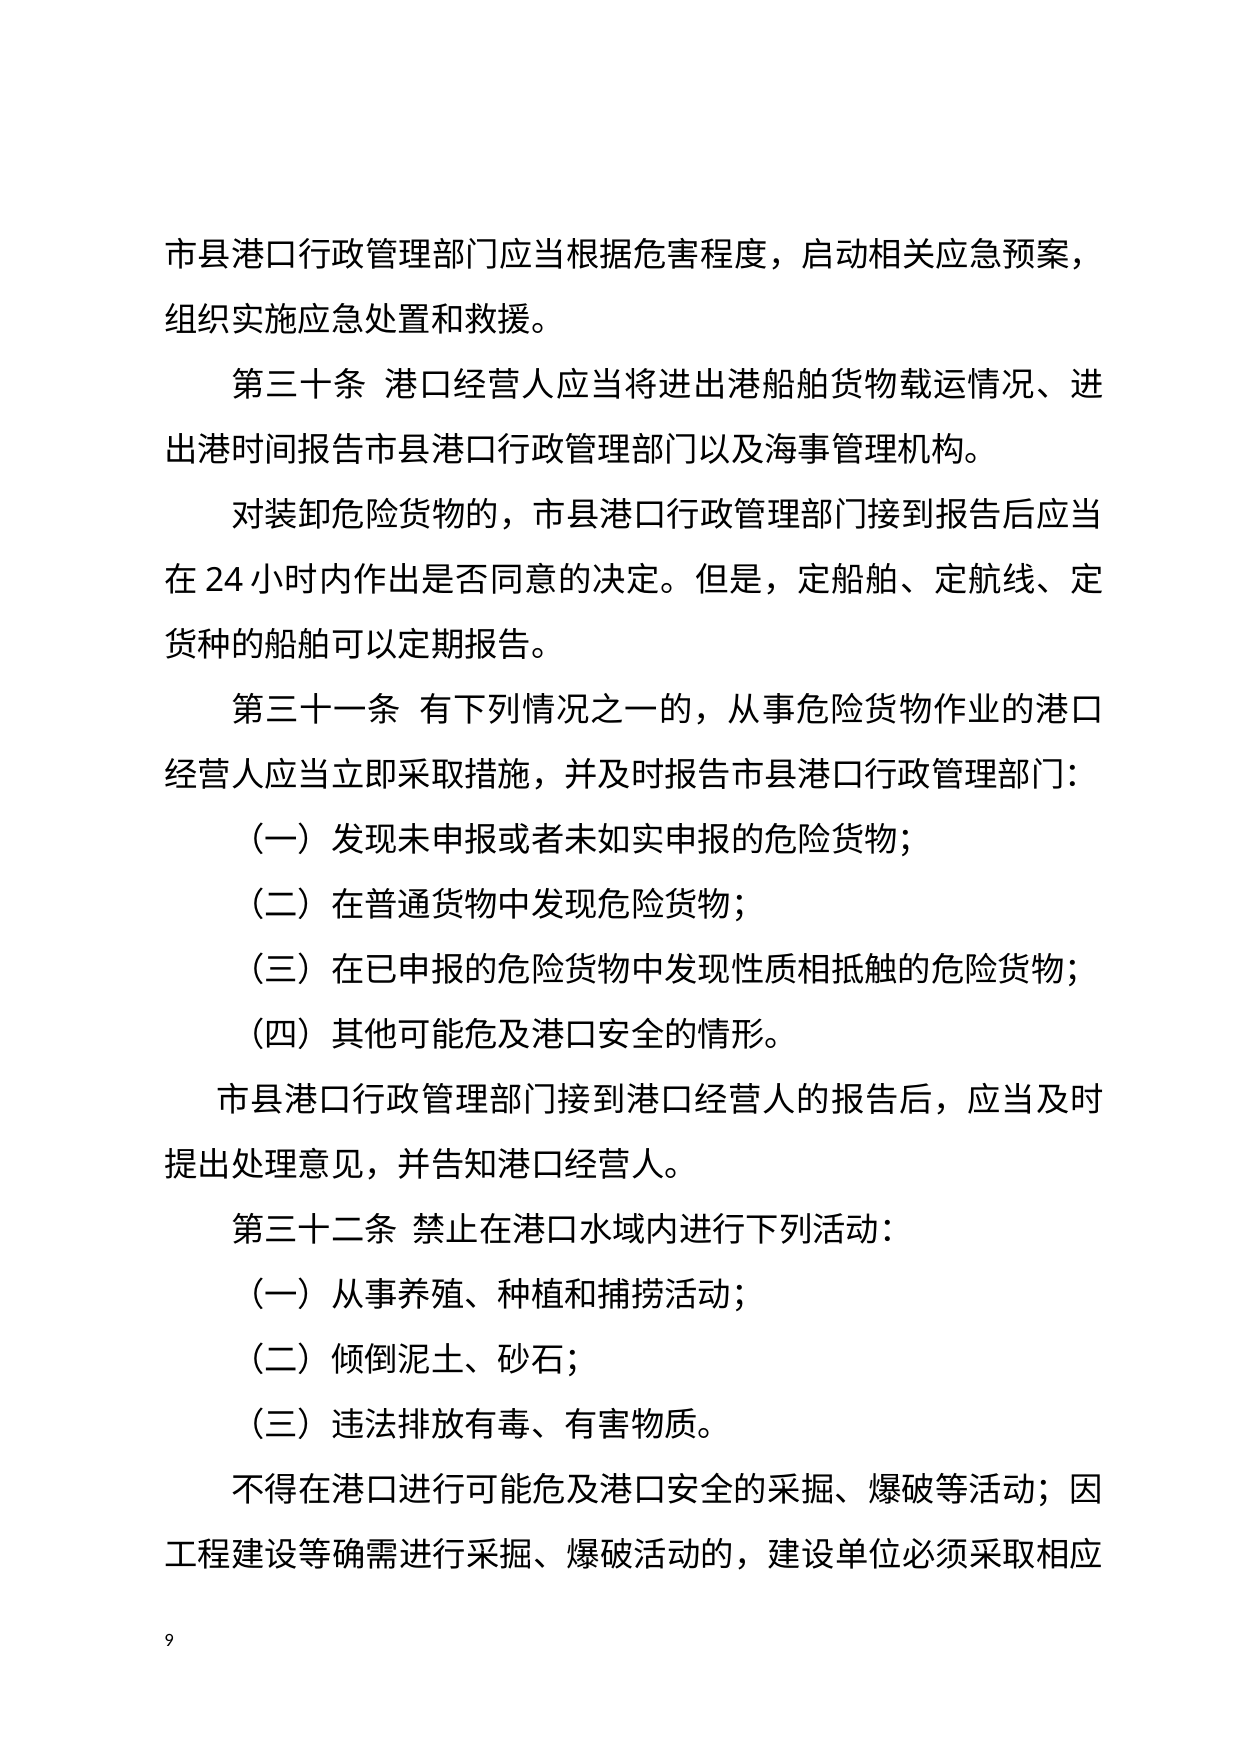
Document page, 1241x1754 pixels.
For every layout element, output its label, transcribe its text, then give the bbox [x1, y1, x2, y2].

text 第三十二条 禁止在港口水域内进行下列活动： [164, 1194, 1105, 1259]
text 第三十一条 有下列情况之一的，从事危险货物作业的港口经营人应当立即采取措施，并及时报告市县港口行政管理部门： [164, 674, 1105, 804]
text （一）从事养殖、种植和捕捞活动； [164, 1259, 1105, 1324]
text （三）在已申报的危险货物中发现性质相抵触的危险货物； [164, 934, 1105, 999]
text （二）倾倒泥土、砂石； [164, 1324, 1105, 1389]
text 市县港口行政管理部门接到港口经营人的报告后，应当及时提出处理意见，并告知港口经营人。 [164, 1064, 1105, 1194]
text 对装卸危险货物的，市县港口行政管理部门接到报告后应当在24小时内作出是否同意的决定。但是，定船舶、定航线、定货种的船舶可以定期报告。 [164, 479, 1105, 674]
text （二）在普通货物中发现危险货物； [164, 869, 1105, 934]
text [164, 1454, 1105, 1584]
text （三）违法排放有毒、有害物质。 [164, 1389, 1105, 1454]
text 第三十条 港口经营人应当将进出港船舶货物载运情况、进出港时间报告市县港口行政管理部门以及海事管理机构。 [164, 349, 1105, 479]
text （四）其他可能危及港口安全的情形。 [164, 999, 1105, 1064]
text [164, 219, 1105, 349]
text （一）发现未申报或者未如实申报的危险货物； [164, 804, 1105, 869]
